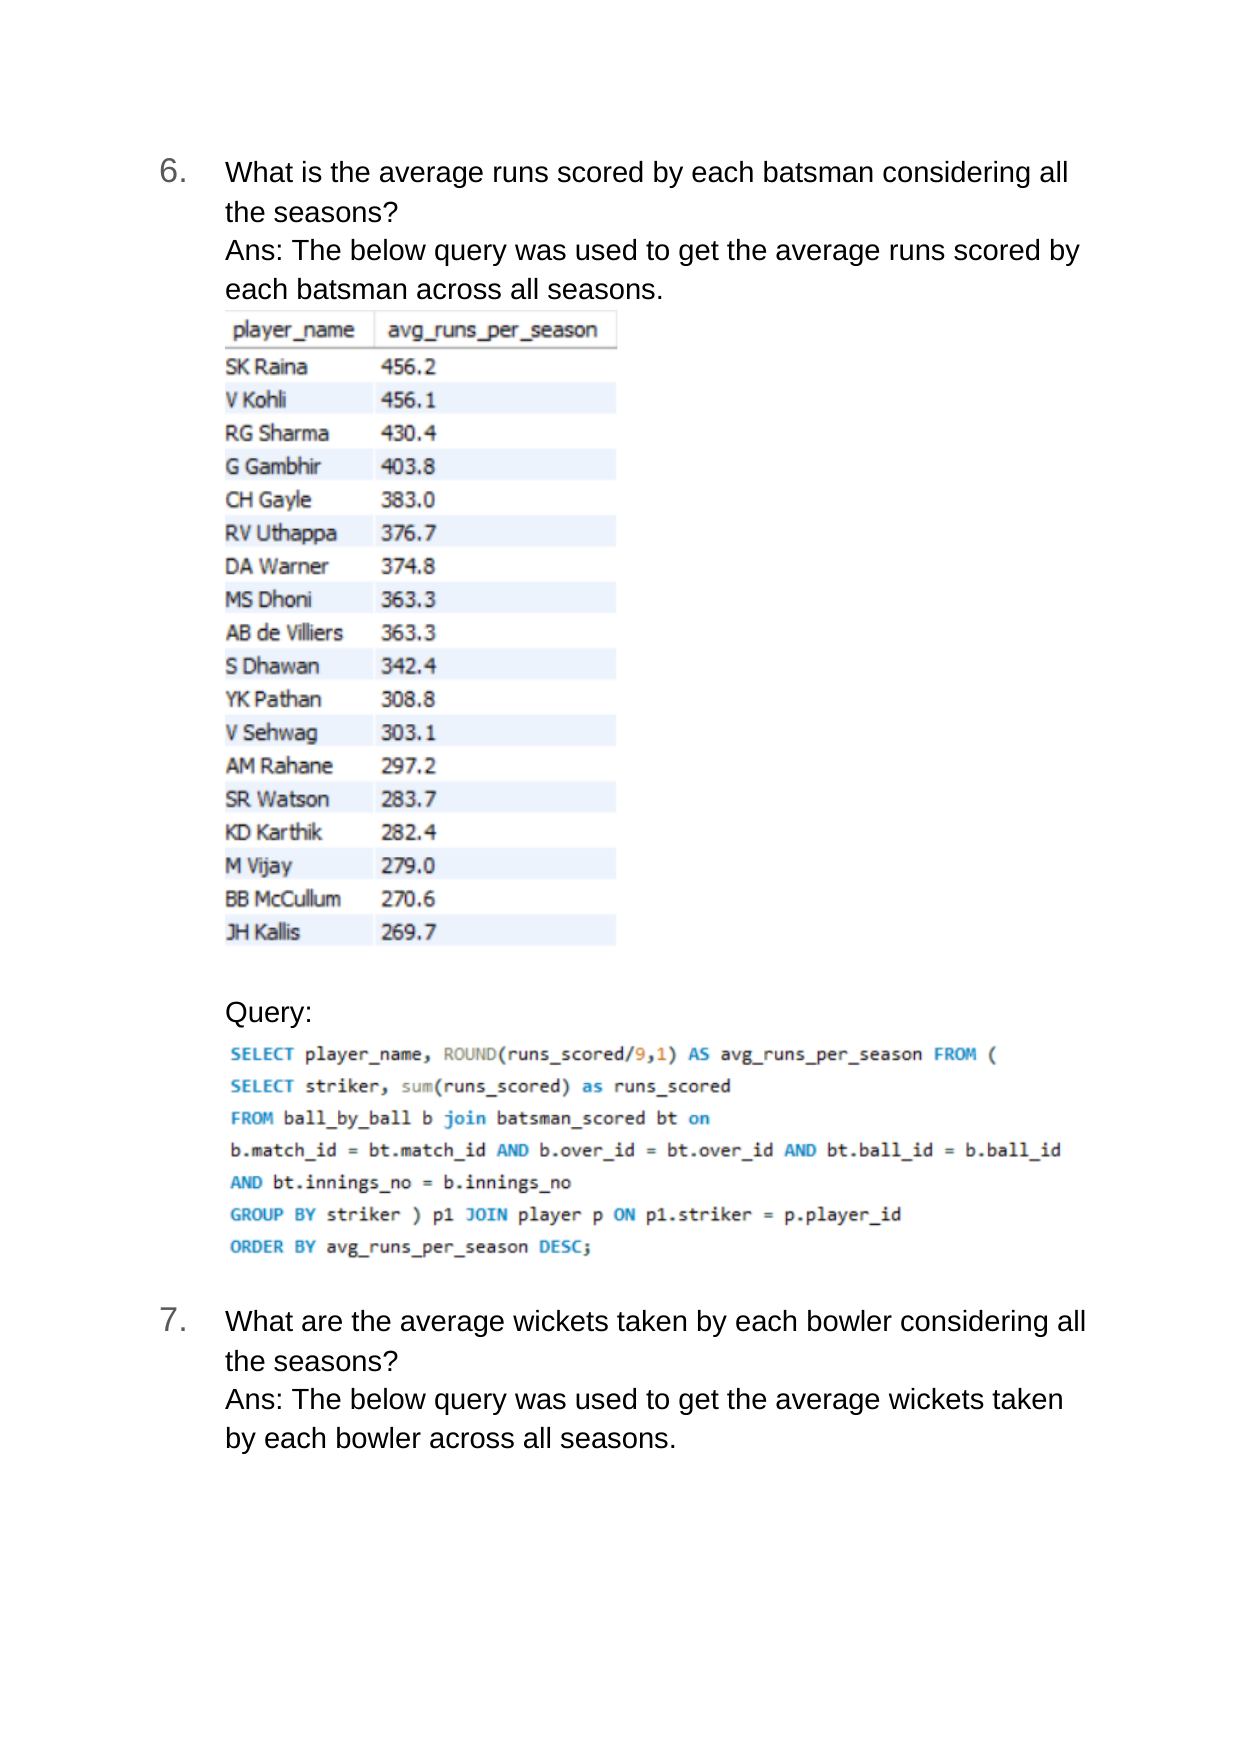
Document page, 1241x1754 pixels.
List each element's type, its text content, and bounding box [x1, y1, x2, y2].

text Query: [225, 995, 1090, 1028]
list What is the average runs scored by each batsman considering all the seasons? [187, 150, 1090, 228]
text Ans: The below query was used to get the average wickets taken by each bowler across all seasons. [225, 1382, 1090, 1454]
text Ans: The below query was used to get the average runs scored by each batsman across all seasons. [225, 233, 1090, 305]
picture [225, 1033, 1166, 1296]
picture [225, 310, 618, 953]
list What are the average wickets taken by each bowler considering all the seasons? [187, 1299, 1090, 1377]
